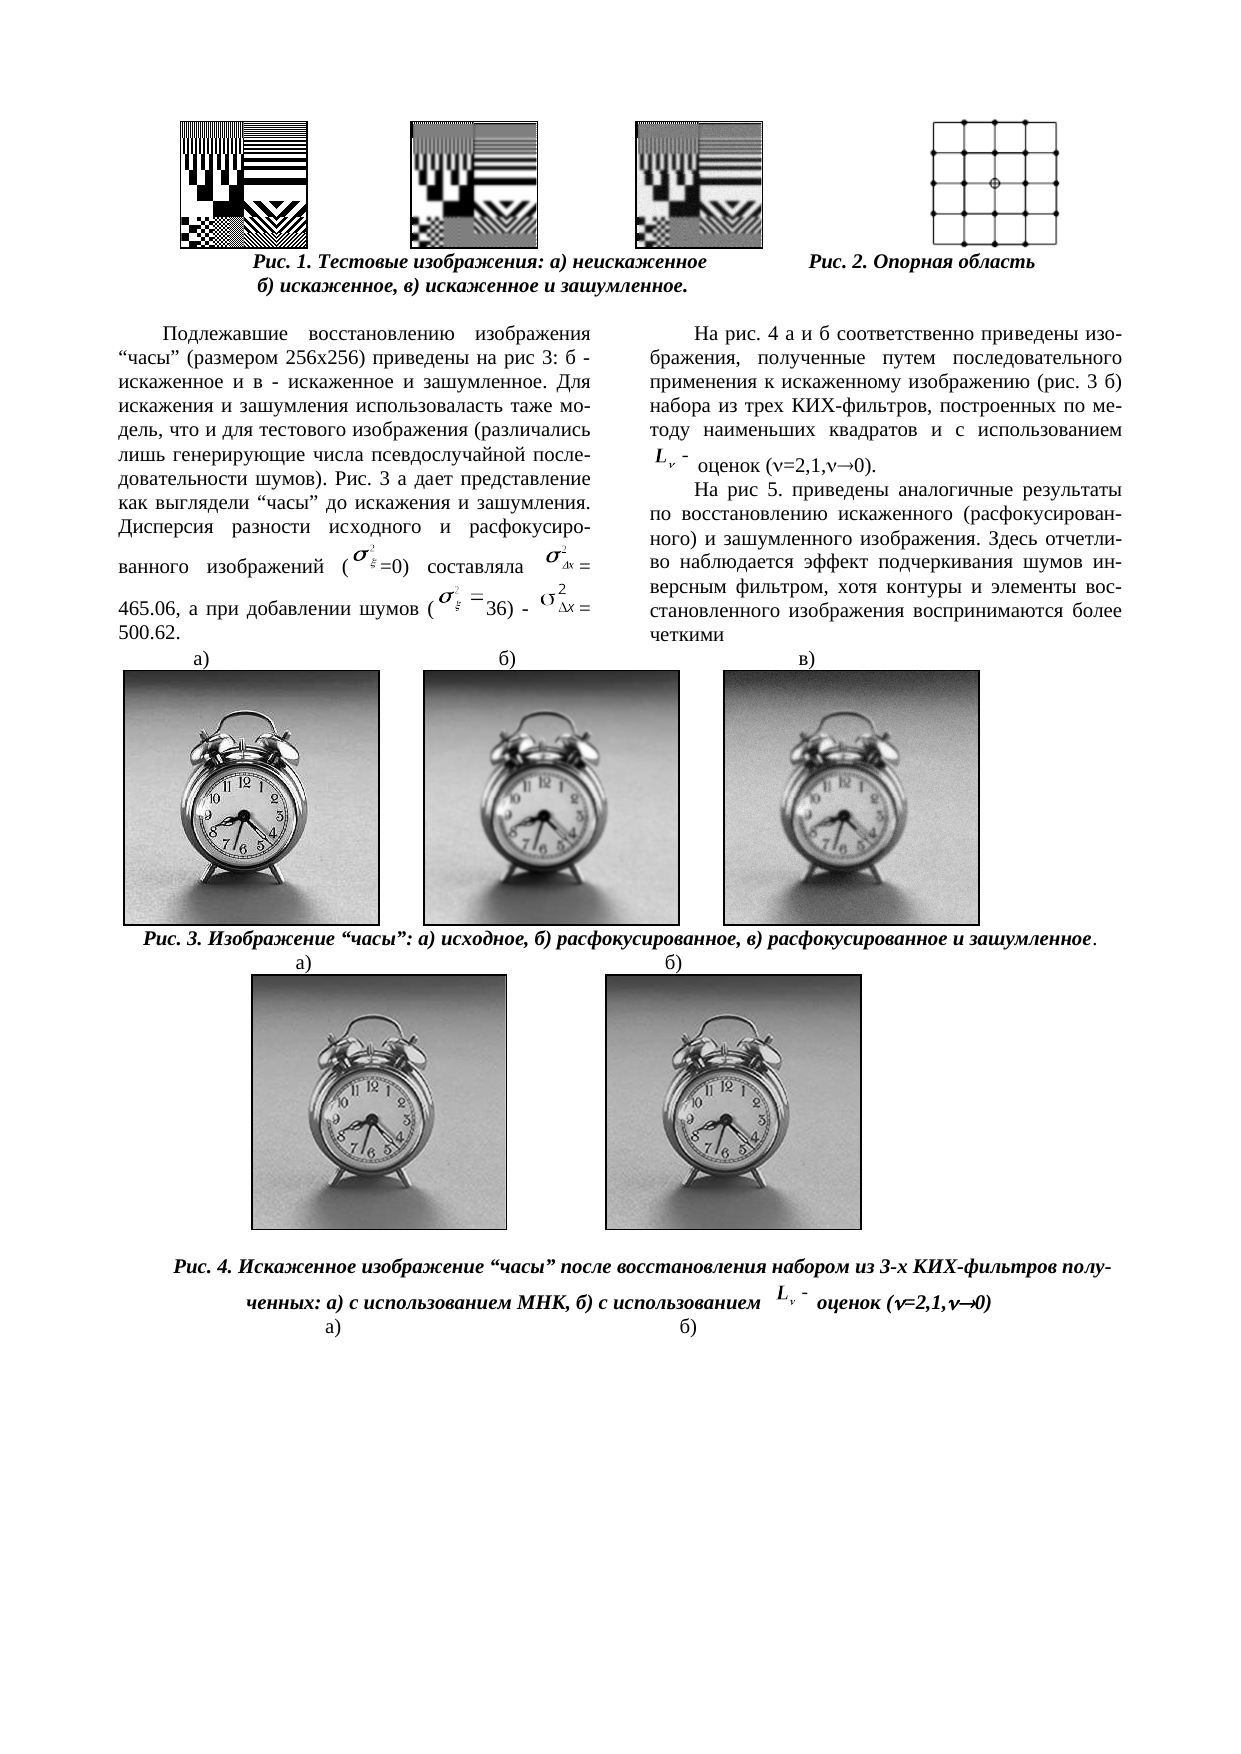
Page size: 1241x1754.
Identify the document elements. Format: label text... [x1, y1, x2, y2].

picture [412, 122, 537, 247]
picture [253, 976, 506, 1229]
text На рис. 4 а и б соответственно приведены изображения, полученные путем последовательного применения к искаженному изображению (рис. 3 б) набора из трех КИХ-фильтров, построенных по методу наименьших квадратов и с использованием оценок (=2,1,0). [649, 321, 1122, 477]
text а) б) в) [118, 646, 1122, 670]
picture [181, 122, 306, 247]
text Рис. 3. Изображение “часы”: а) исходное, б) расфокусированное, в) расфокусированное и зашумленное. [118, 926, 1122, 950]
text б) искаженное, в) искаженное и зашумленное. [118, 273, 1122, 297]
picture [637, 122, 762, 247]
text Рис. 4. Искаженное изображение “часы” после восстановления набором из 3-х КИХ-фильтров полученных: а) с использованием МНК, б) c использованием оценок (=2,1,0) [118, 1254, 1122, 1314]
text Рис. 1. Тестовые изображения: а) неискаженное Рис. 2. Опорная область [118, 249, 1122, 273]
picture [125, 671, 378, 924]
text На рис 5. приведены аналогичные результаты по восстановлению искаженного (расфокусированного) и зашумленного изображения. Здесь отчетливо наблюдается эффект подчеркивания шумов инверсным фильтром, хотя контуры и элементы восстановленного изображения воспринимаются более четкими [649, 477, 1122, 646]
picture [725, 671, 978, 924]
text Подлежавшие восстановлению изображения “часы” (размером 256x256) приведены на рис 3: б - искаженное и в - искаженное и зашумленное. Для искажения и зашумления использоваласть таже модель, что и для тестового изображения (различались лишь генерирующие числа псевдослучайной последовательности шумов). Рис. 3 а дает представление как выглядели “часы” до искажения и зашумления. Дисперсия разности исходного и расфокусированного изображений (=0) составляла = 465.06, а при добавлении шумов (36) - = 500.62. [118, 321, 591, 644]
picture [425, 671, 678, 924]
picture [607, 976, 860, 1229]
text а) б) [118, 950, 1122, 974]
text а) б) [118, 1314, 1122, 1338]
